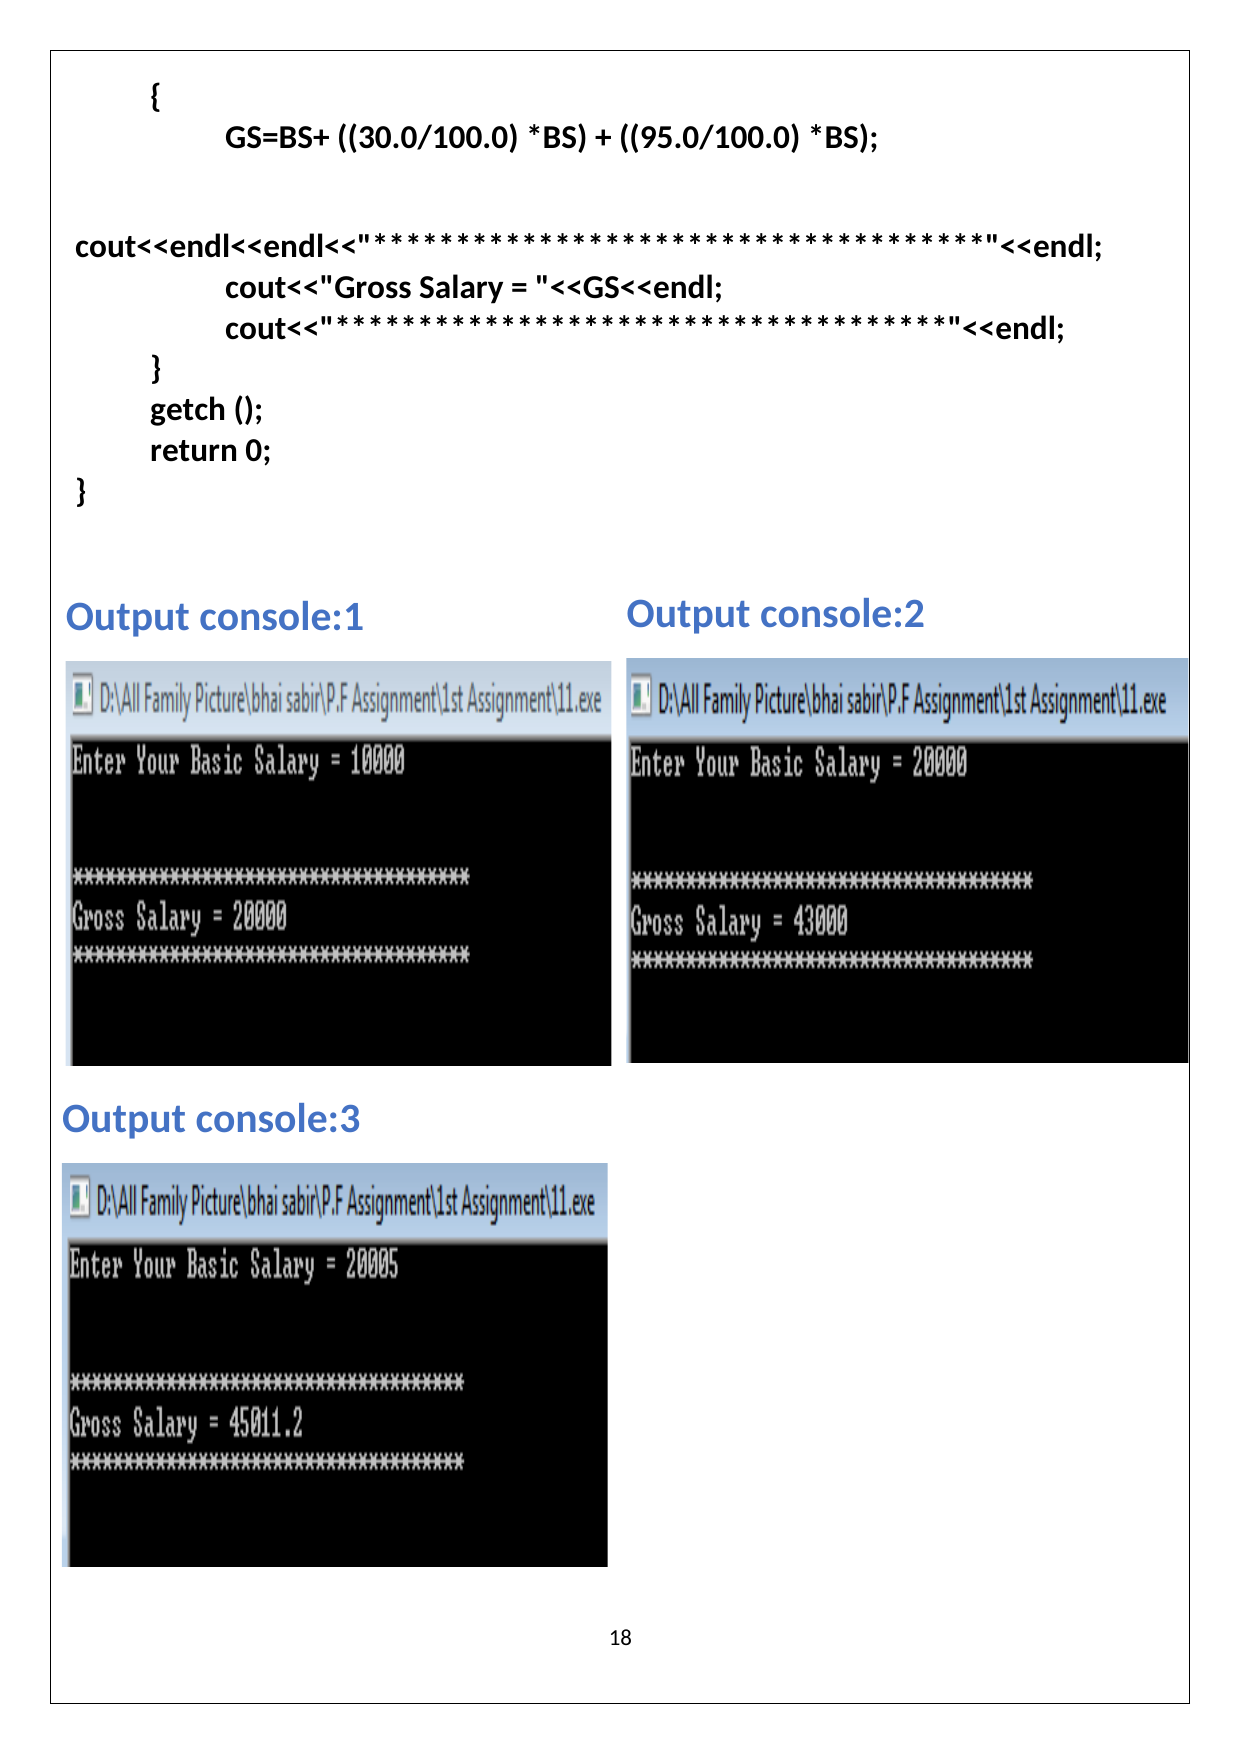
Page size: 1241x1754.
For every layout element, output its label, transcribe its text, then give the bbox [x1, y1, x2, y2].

text } [75, 469, 1165, 510]
text GS=BS+ ((30.0/100.0) *BS) + ((95.0/100.0) *BS); [75, 116, 1165, 156]
text } [75, 347, 1165, 388]
text cout<<endl<<endl<<"*************************************"<<endl; [75, 156, 1165, 266]
text getch (); [75, 388, 1165, 429]
text return 0; [75, 429, 1165, 469]
picture [61, 1163, 608, 1567]
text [75, 307, 1165, 347]
picture [626, 658, 1189, 1063]
picture [65, 661, 612, 1066]
text cout<<"Gross Salary = "<<GS<<endl; [75, 266, 1165, 307]
text { [75, 75, 1165, 116]
